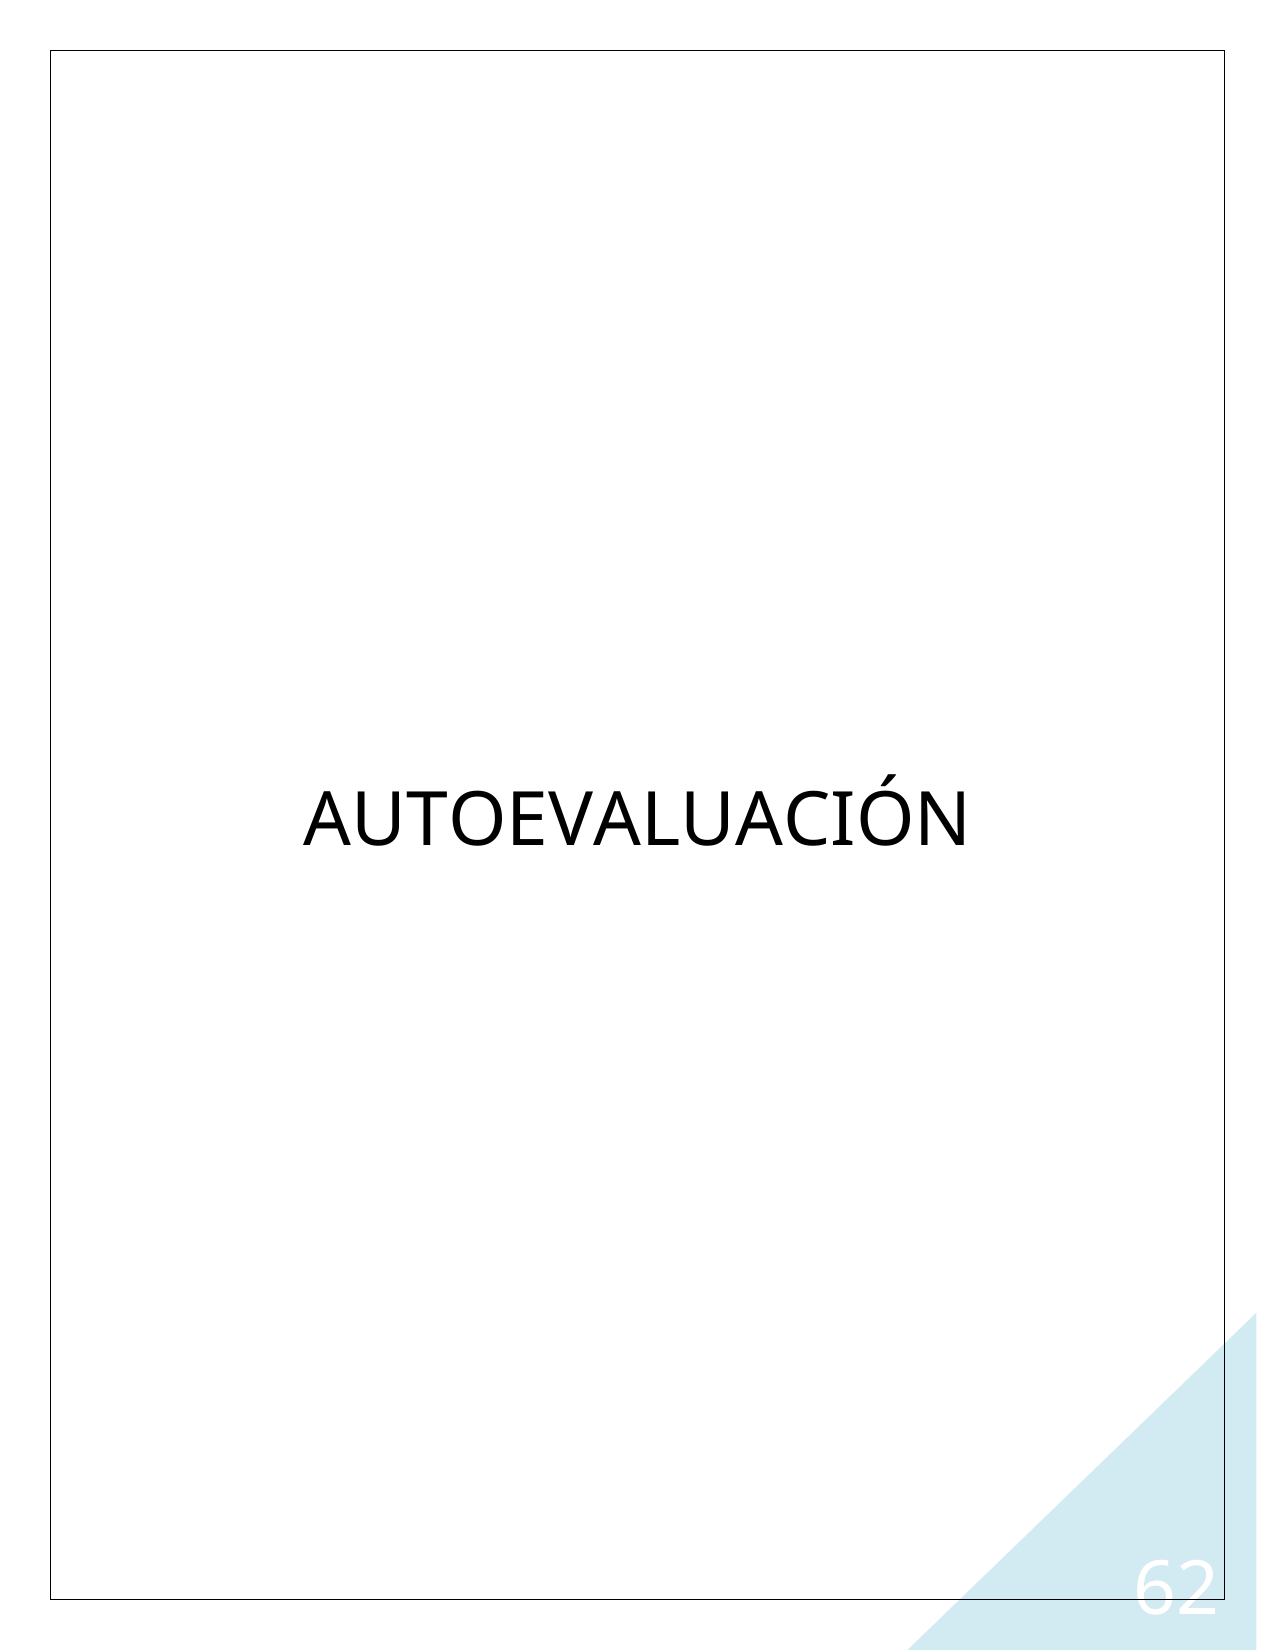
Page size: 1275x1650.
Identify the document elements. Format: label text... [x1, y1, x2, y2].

subtitle AUTOEVALUACIÓN [177, 765, 1098, 867]
